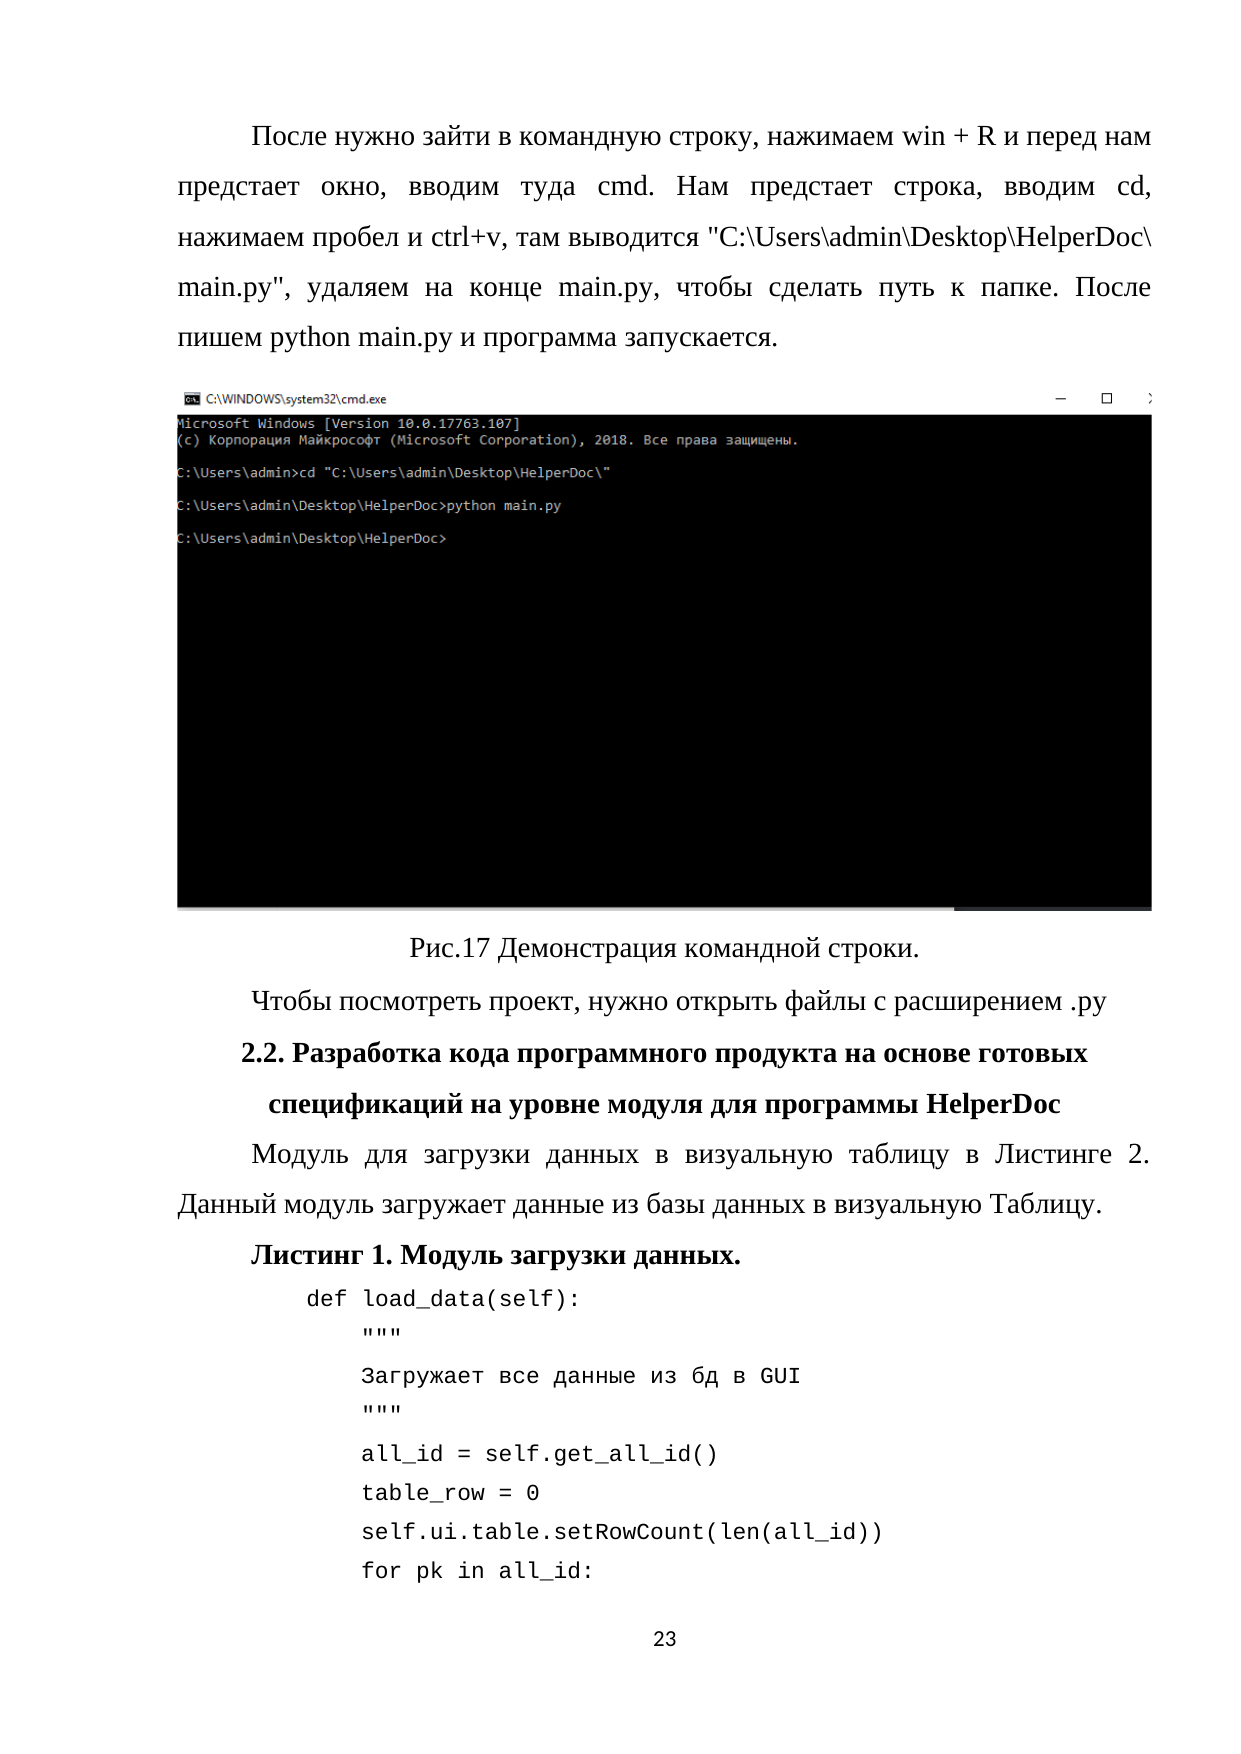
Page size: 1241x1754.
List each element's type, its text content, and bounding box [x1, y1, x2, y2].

text all_id = self.get_all_id() [177, 1442, 1152, 1468]
text Чтобы посмотреть проект, нужно открыть файлы с расширением .py [177, 983, 1152, 1016]
text Модуль для загрузки данных в визуальную таблицу в Листинге 2. Данный модуль загружает данные из базы данных в визуальную Таблицу. [177, 1136, 1152, 1220]
text self.ui.table.setRowCount(len(all_id)) [177, 1520, 1152, 1546]
text Листинг 1. Модуль загрузки данных. [177, 1237, 1152, 1270]
text Рис.17 Демонстрация командной строки. [177, 930, 1152, 963]
text for pk in all_id: [177, 1559, 1152, 1585]
text """ [177, 1326, 1152, 1352]
text Загружает все данные из бд в GUI [177, 1365, 1152, 1391]
picture [177, 386, 1152, 911]
text После нужно зайти в командную строку, нажимаем win + R и перед нам предстает окно, вводим туда cmd. Нам предстает строка, вводим cd, нажимаем пробел и ctrl+v, там выводится "C:\Users\admin\Desktop\HelperDoc\main.py", удаляем на конце main.py, чтобы сделать путь к папке. После пишем python main.py и программа запускается. [177, 118, 1152, 353]
text """ [177, 1404, 1152, 1429]
text def load_data(self): [177, 1287, 1152, 1313]
text table_row = 0 [177, 1481, 1152, 1507]
subtitle 2.2. Разработка кода программного продукта на основе готовых спецификаций на уровне модуля для программы HelperDoc [177, 1036, 1152, 1119]
